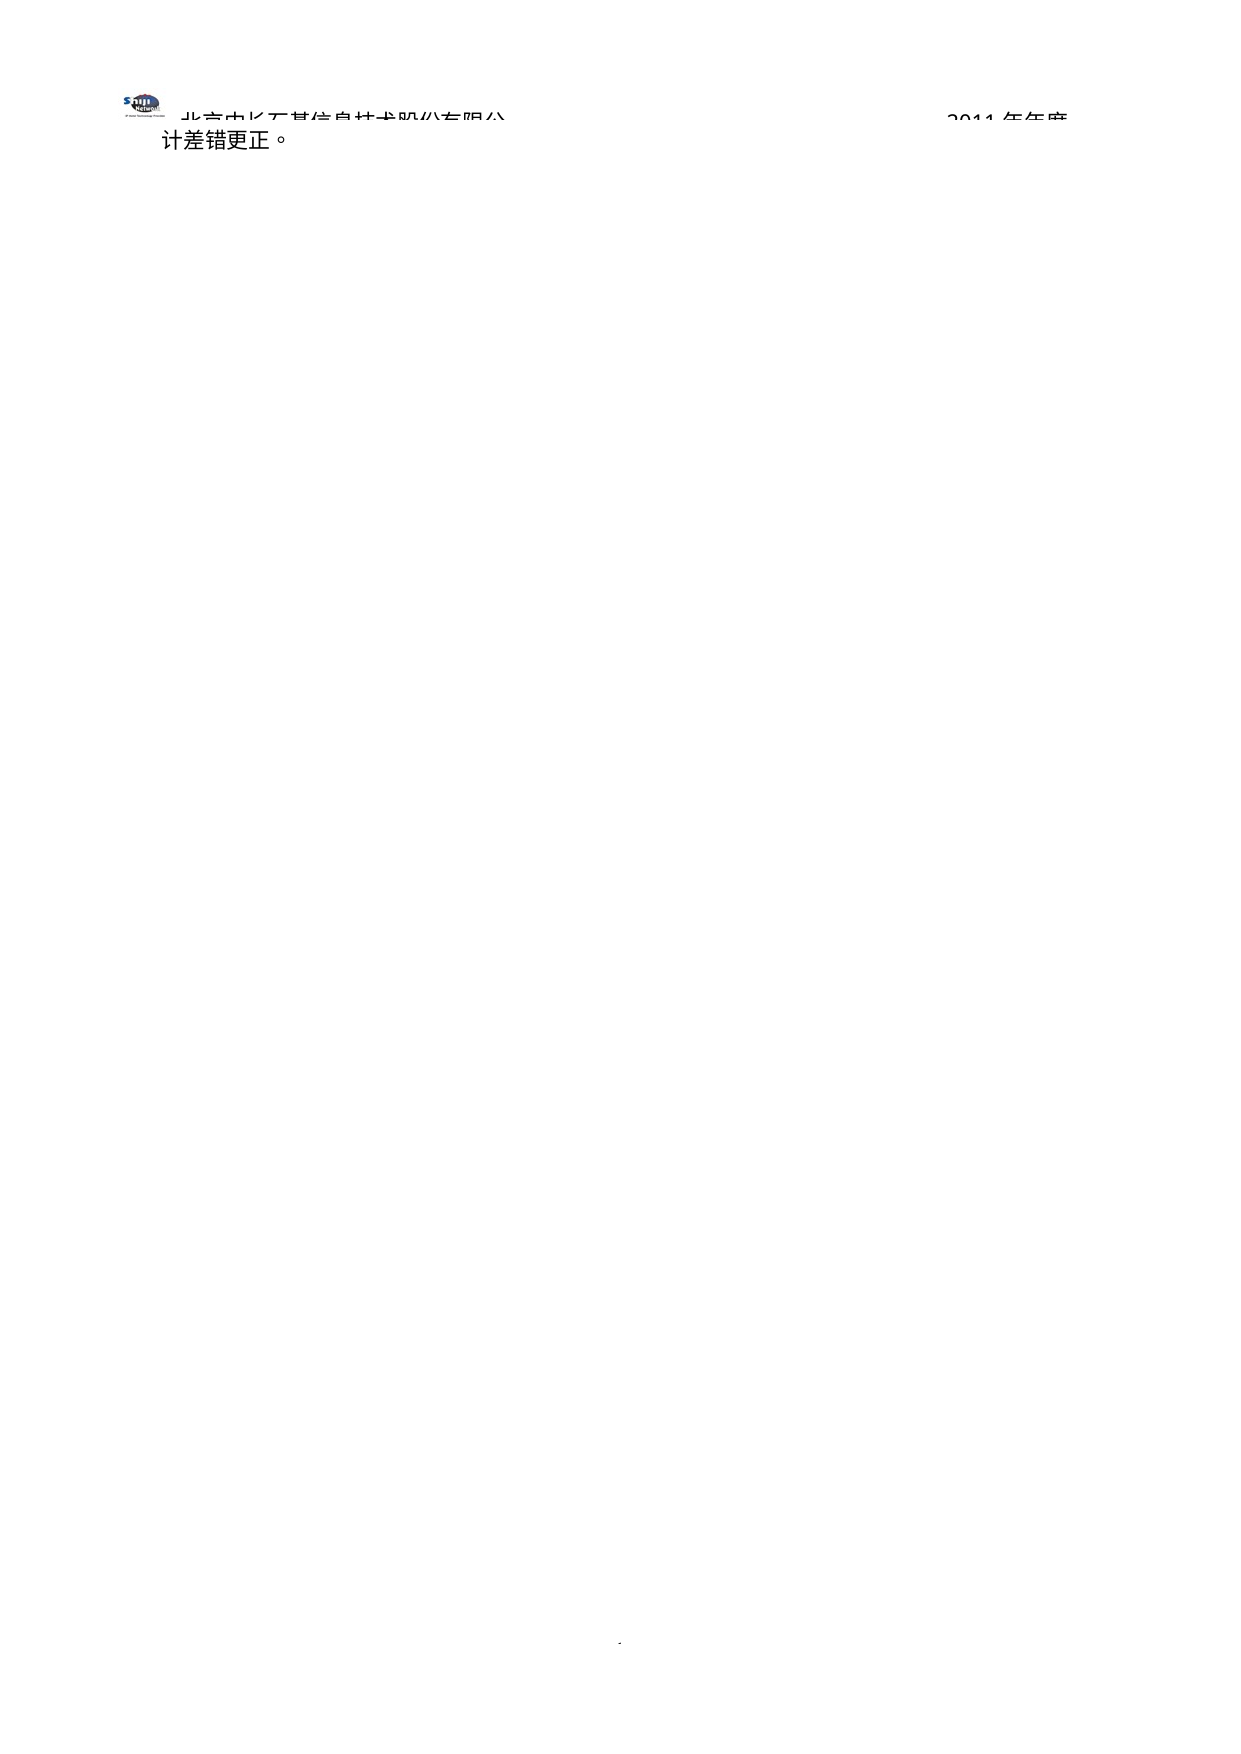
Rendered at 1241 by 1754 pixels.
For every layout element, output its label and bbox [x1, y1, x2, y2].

text [162, 125, 568, 155]
picture [118, 88, 172, 123]
